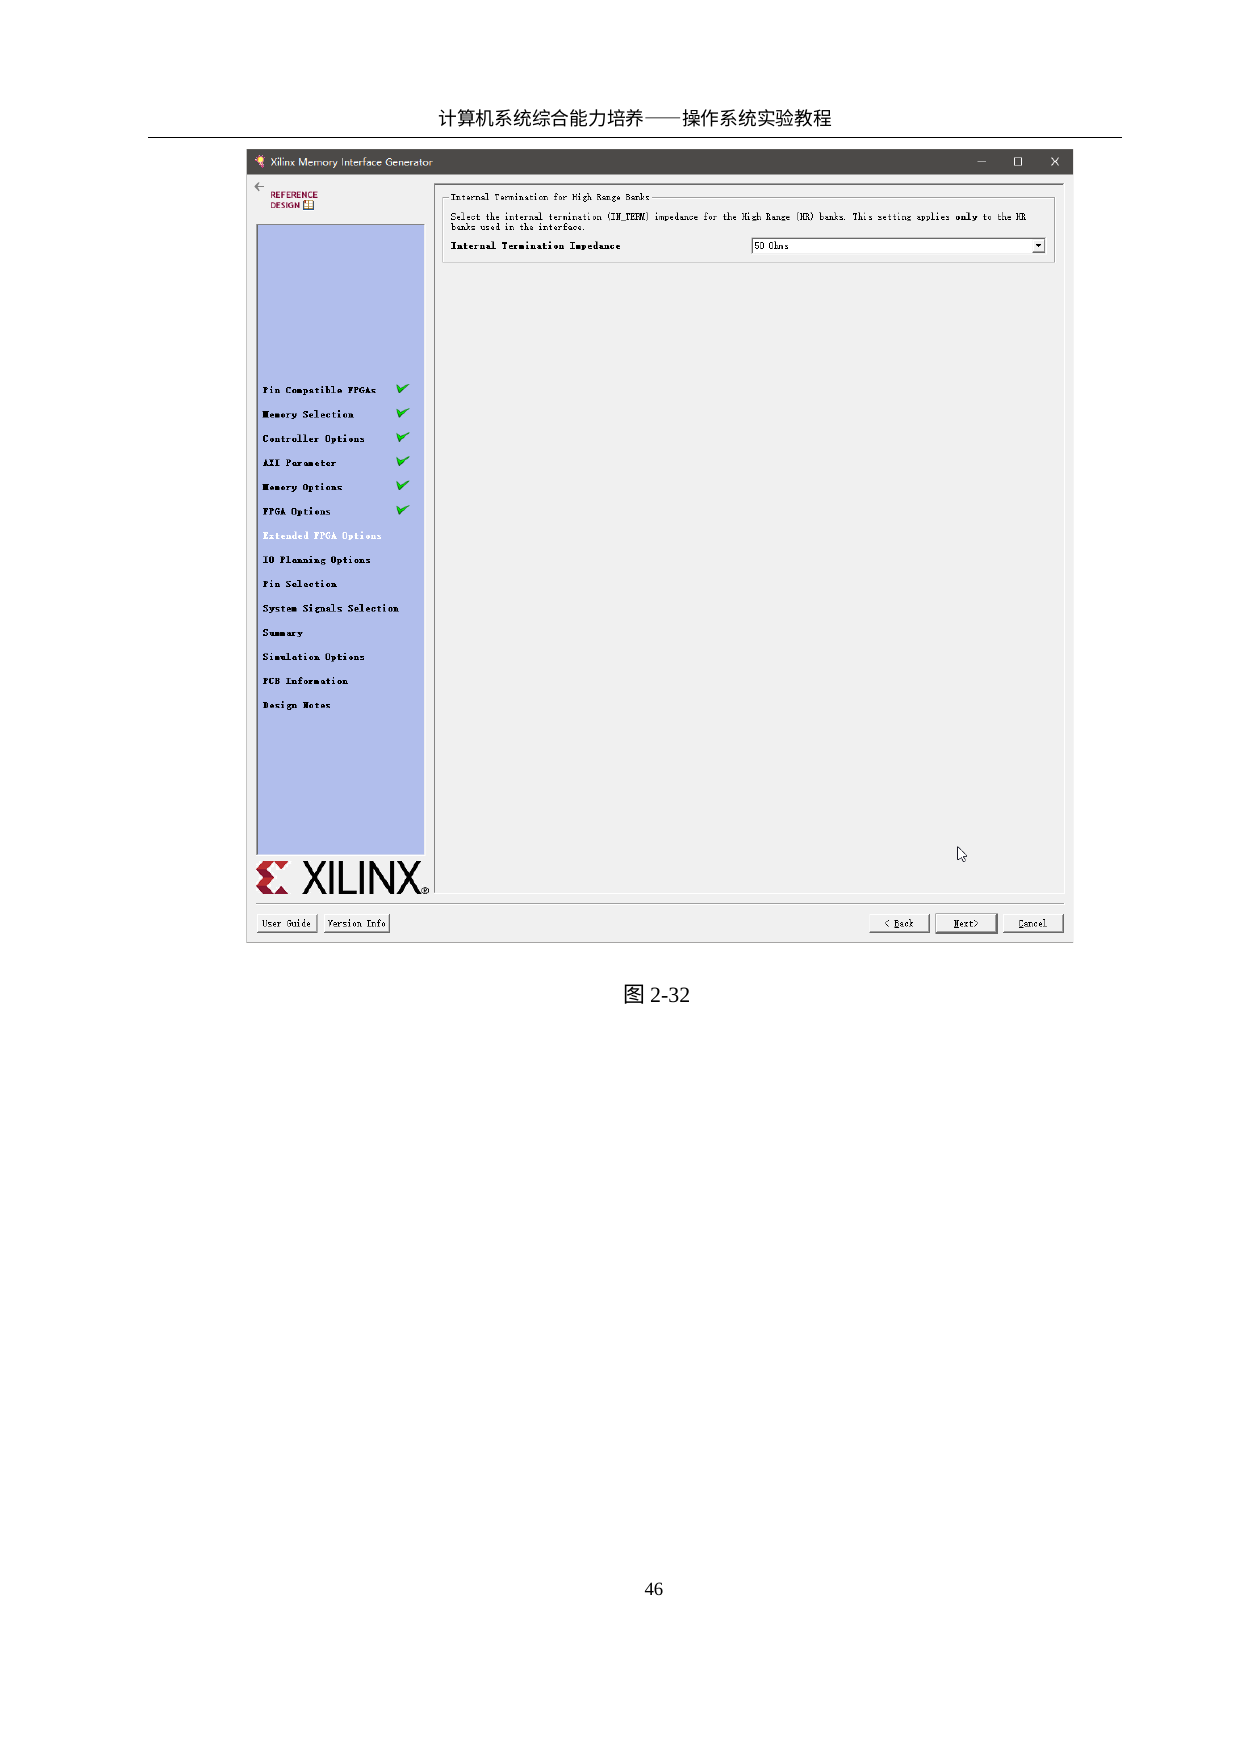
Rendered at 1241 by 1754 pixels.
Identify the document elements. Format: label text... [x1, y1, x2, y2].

picture [246, 149, 1074, 943]
text 图2-32 [148, 977, 1122, 1009]
